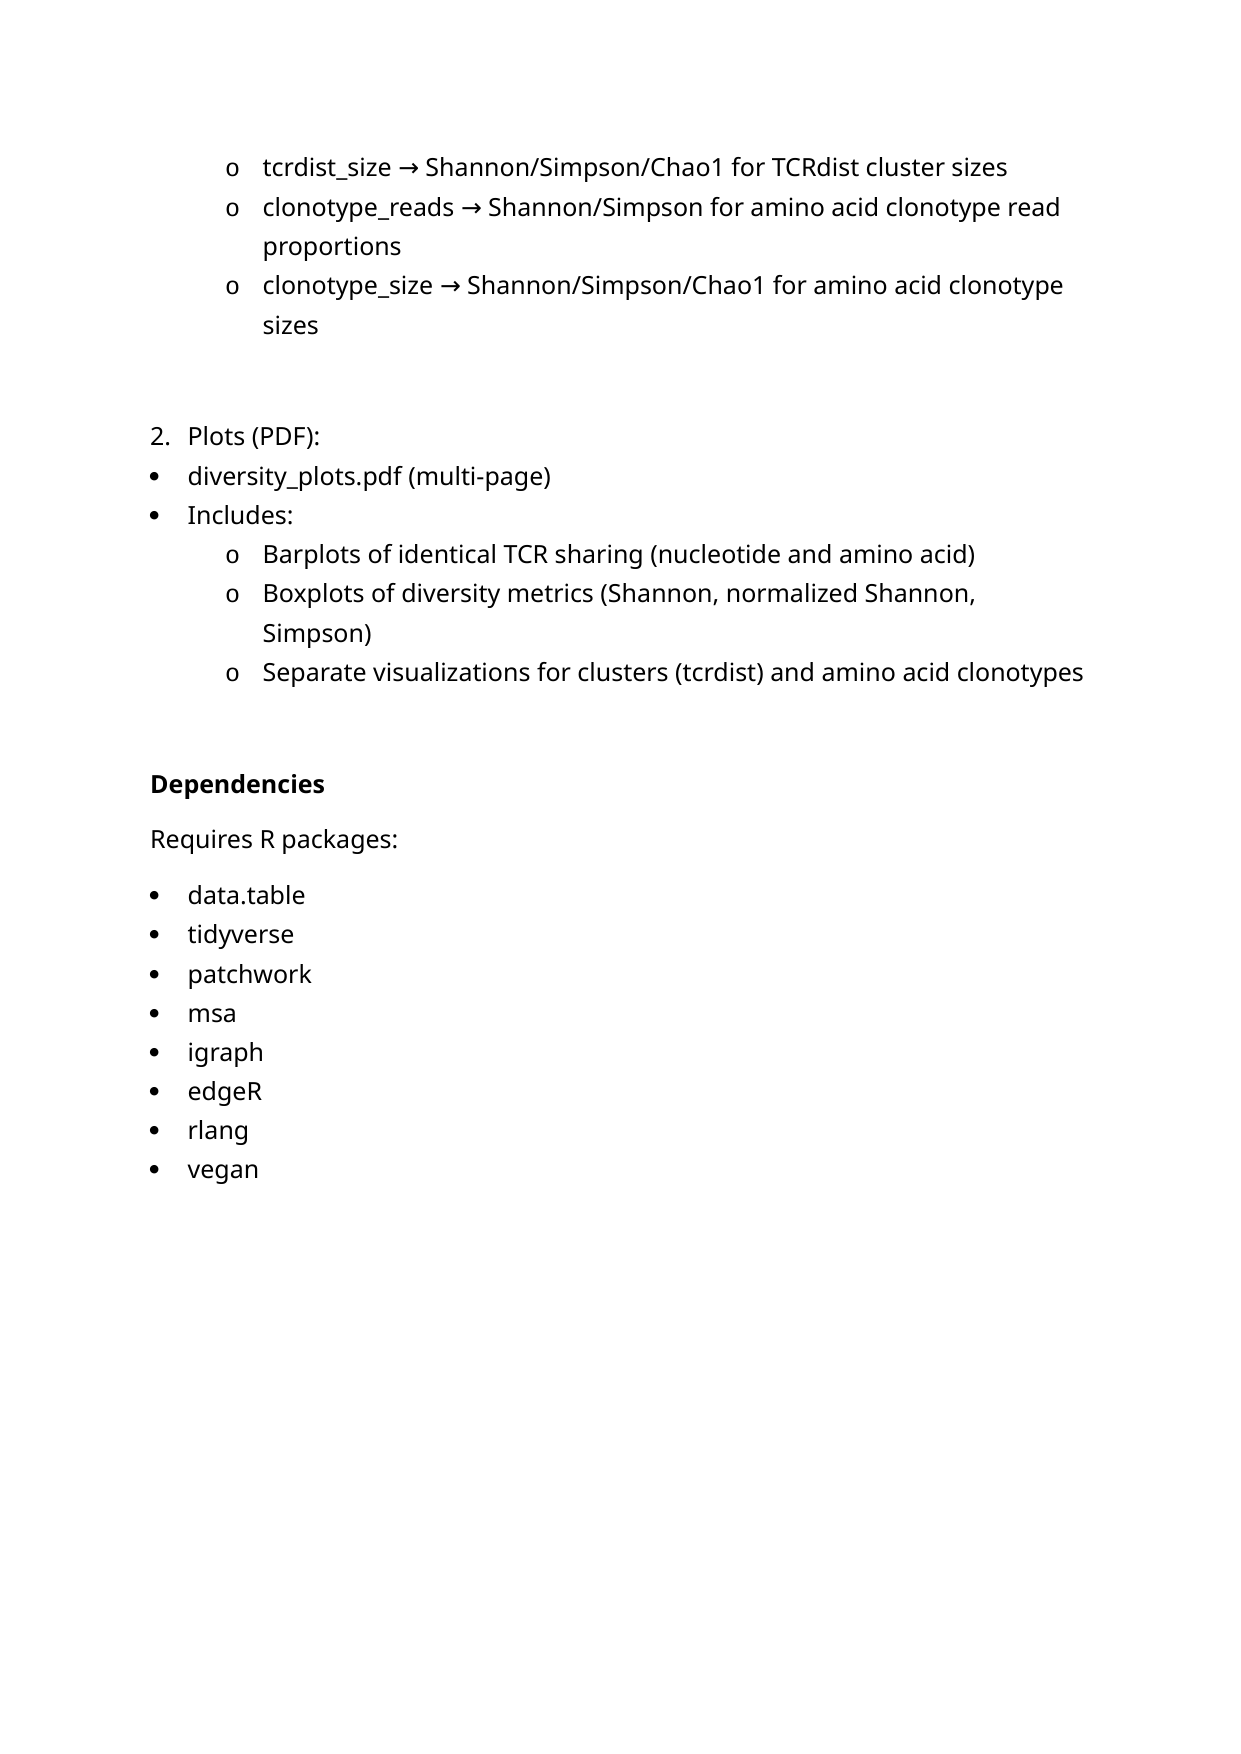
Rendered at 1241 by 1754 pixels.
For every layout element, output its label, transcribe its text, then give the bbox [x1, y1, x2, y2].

list tcrdist_size → Shannon/Simpson/Chao1 for TCRdist cluster sizes [225, 150, 1090, 184]
list patchwork [150, 956, 1090, 990]
list Separate visualizations for clusters (tcrdist) and amino acid clonotypes [225, 654, 1090, 689]
list tidyverse [150, 917, 1090, 951]
list Plots (PDF): [150, 419, 1090, 453]
list clonotype_size → Shannon/Simpson/Chao1 for amino acid clonotype sizes [225, 268, 1090, 341]
list data.table [150, 878, 1090, 912]
list rlang [150, 1113, 1090, 1147]
list clonotype_reads → Shannon/Simpson for amino acid clonotype read proportions [225, 189, 1090, 263]
list msa [150, 995, 1090, 1029]
text Dependencies [150, 766, 1090, 800]
list Boxplots of diversity metrics (Shannon, normalized Shannon, Simpson) [225, 576, 1090, 649]
list diversity_plots.pdf (multi-page) [150, 458, 1090, 492]
list igraph [150, 1034, 1090, 1069]
text Requires R packages: [150, 822, 1090, 856]
list edgeR [150, 1074, 1090, 1108]
list vegan [150, 1152, 1090, 1186]
list Includes: [150, 497, 1090, 531]
list Barplots of identical TCR sharing (nucleotide and amino acid) [225, 536, 1090, 571]
